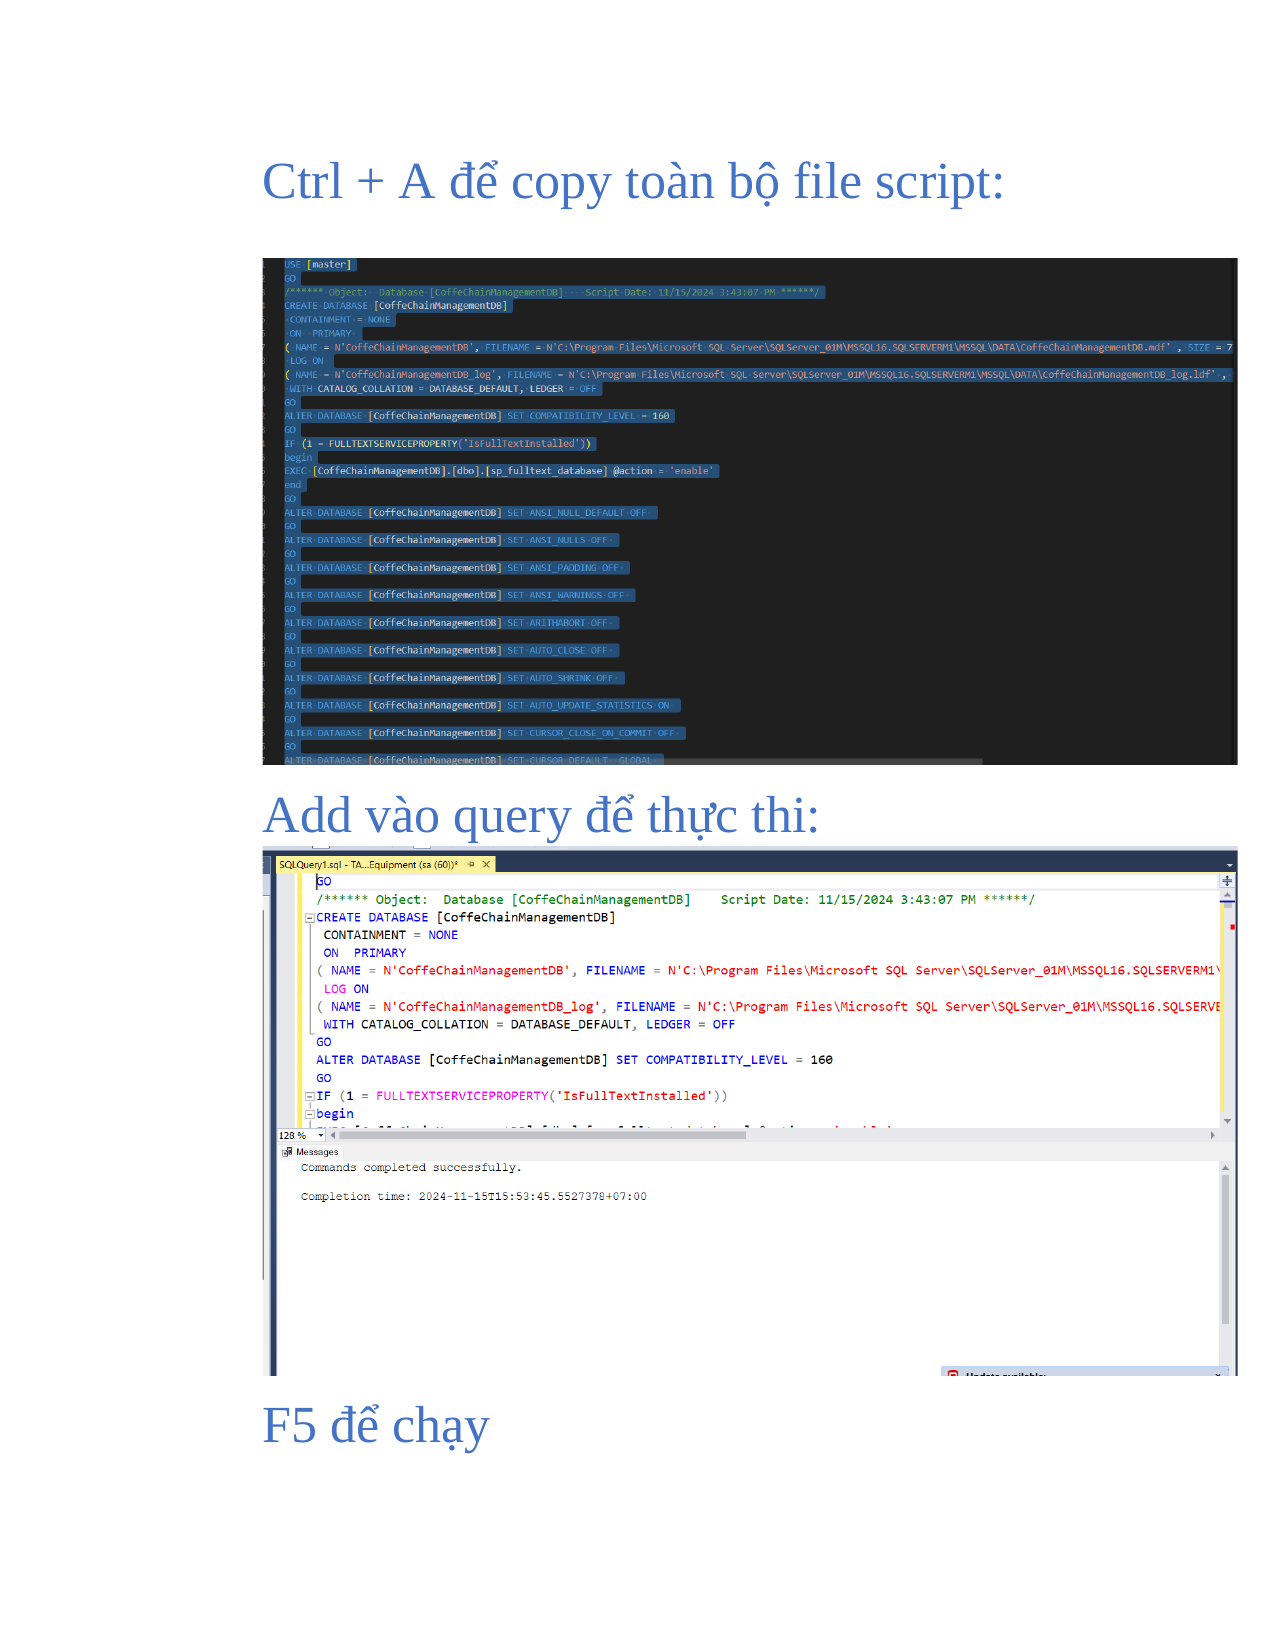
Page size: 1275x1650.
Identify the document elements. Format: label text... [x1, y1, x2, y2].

text Ctrl + A để copy toàn bộ file script: [262, 150, 1125, 240]
picture [262, 258, 1238, 765]
picture [262, 846, 1238, 1376]
text F5 để chạy [262, 1394, 1125, 1454]
text Add vào query để thực thi: [262, 784, 1125, 846]
